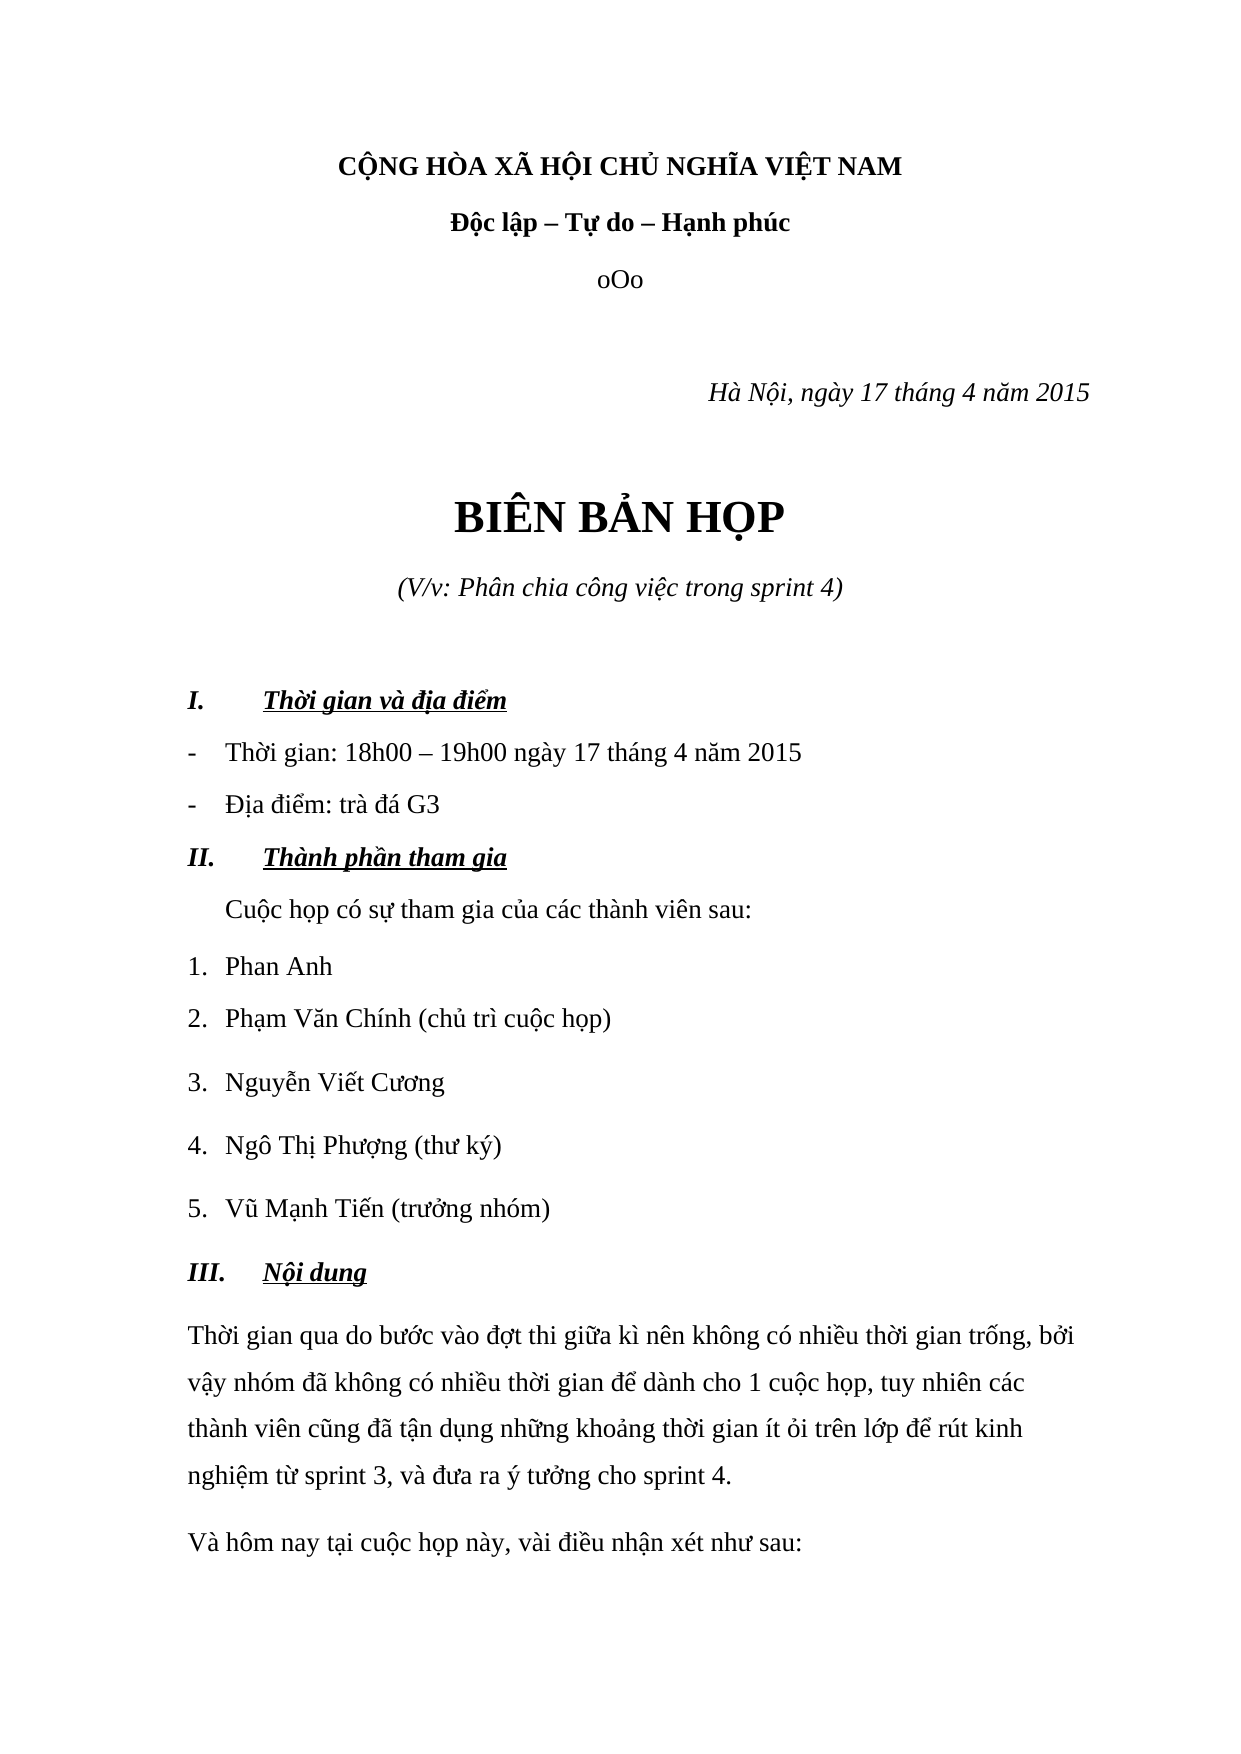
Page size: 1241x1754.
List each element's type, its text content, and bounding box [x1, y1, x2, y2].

list Địa điểm: trà đá G3 [187, 789, 1090, 820]
text Và hôm nay tại cuộc họp này, vài điều nhận xét như sau: [187, 1527, 1090, 1558]
list Phạm Văn Chính (chủ trì cuộc họp) [187, 1002, 1090, 1033]
list Phan Anh [187, 950, 1090, 981]
list Thời gian: 18h00 – 19h00 ngày 17 tháng 4 năm 2015 [187, 736, 1090, 767]
text Cuộc họp có sự tham gia của các thành viên sau: [187, 893, 1090, 924]
text Độc lập – Tự do – Hạnh phúc [150, 207, 1090, 238]
list Vũ Mạnh Tiến (trưởng nhóm) [187, 1192, 1090, 1223]
list Ngô Thị Phượng (thư ký) [187, 1129, 1090, 1160]
text CỘNG HÒA XÃ HỘI CHỦ NGHĨA VIỆT NAM [150, 150, 1090, 181]
list Nguyễn Viết Cương [187, 1066, 1090, 1097]
list Thời gian và địa điểm [187, 684, 1090, 715]
text oOo [150, 263, 1090, 294]
list Thành phần tham gia [187, 841, 1090, 872]
text (V/v: Phân chia công việc trong sprint 4) [150, 571, 1090, 602]
text Hà Nội, ngày 17 tháng 4 năm 2015 [150, 376, 1090, 407]
text Thời gian qua do bước vào đợt thi giữa kì nên không có nhiều thời gian trống, bởi vậy nhóm đã không có nhiều thời gian để dành cho 1 cuộc họp, tuy nhiên các thành viên cũng đã tận dụng những khoảng thời gian ít ỏi trên lớp để rút kinh nghiệm từ sprint 3, và đưa ra ý tưởng cho sprint 4. [187, 1319, 1090, 1490]
text BIÊN BẢN HỌP [150, 489, 1090, 542]
list Nội dung [187, 1256, 1090, 1287]
